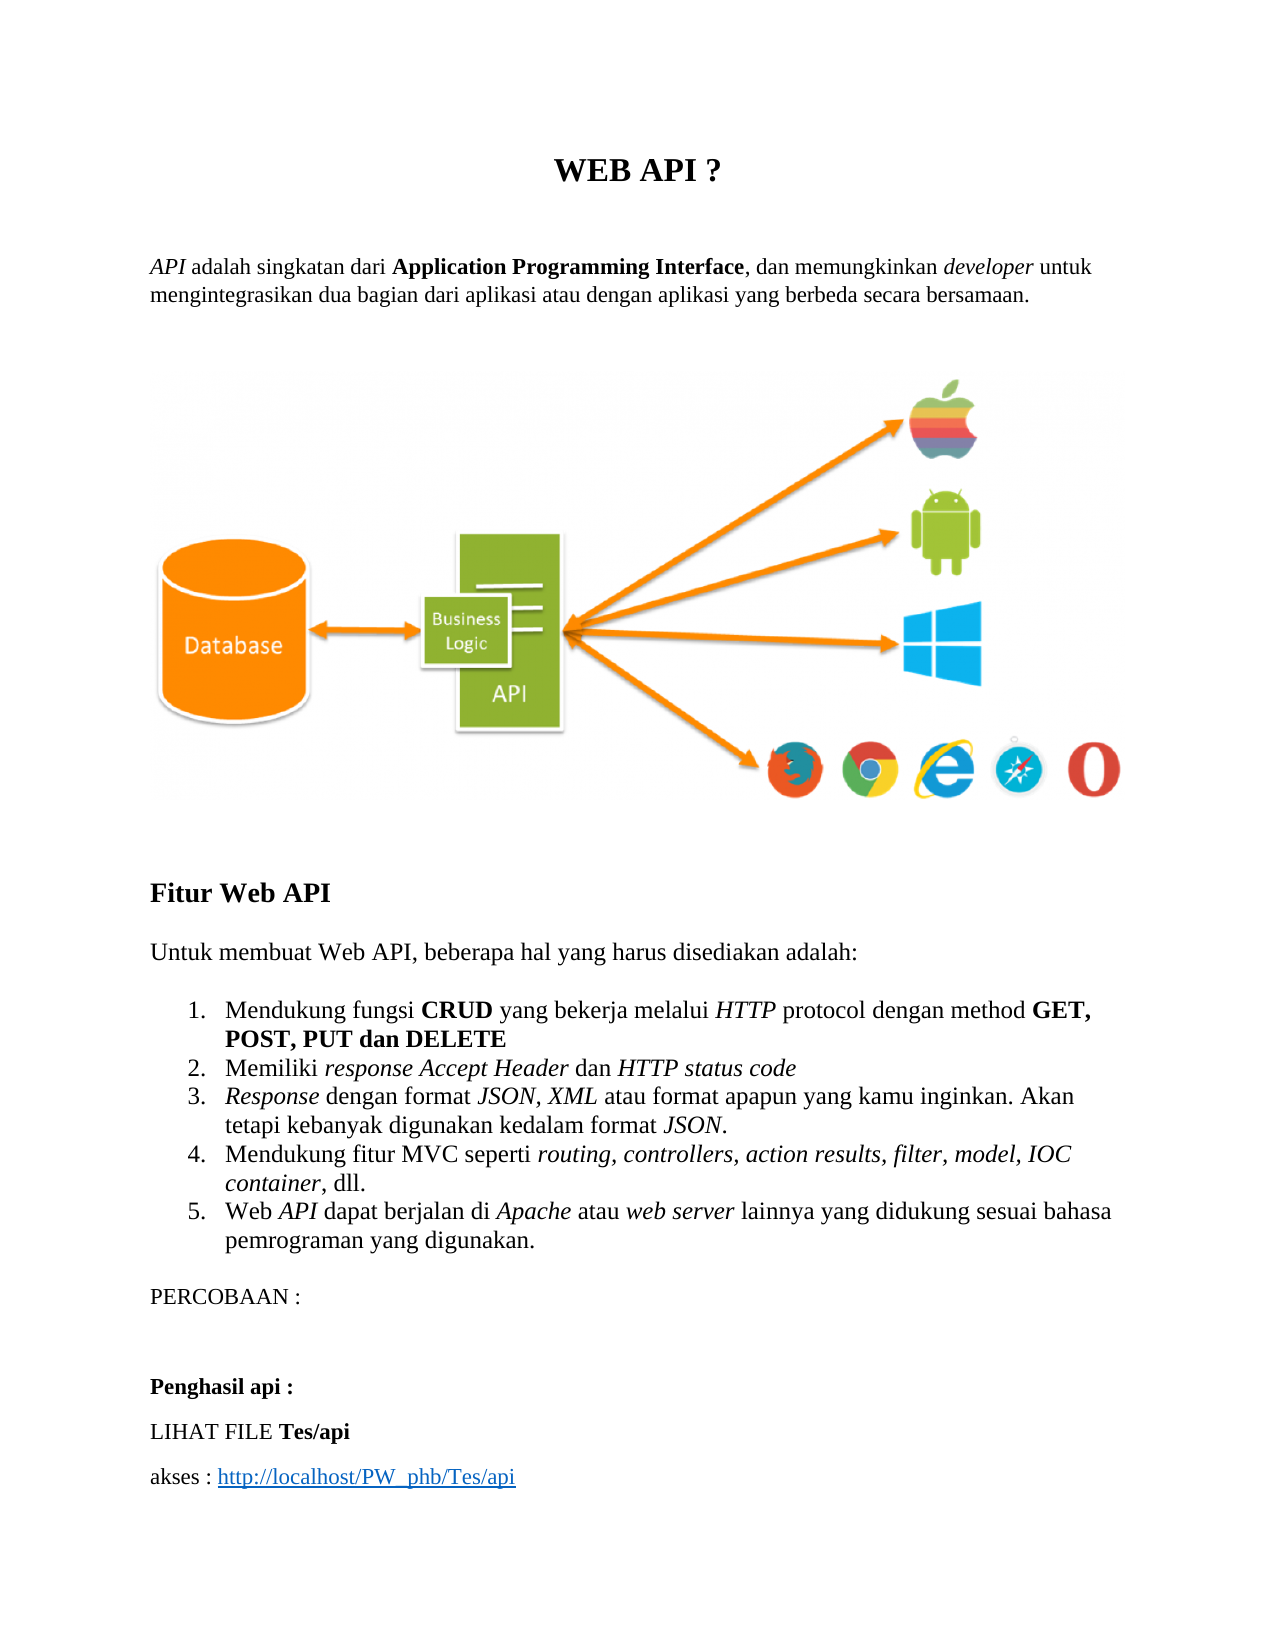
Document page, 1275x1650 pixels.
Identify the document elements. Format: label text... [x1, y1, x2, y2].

list Memiliki response Accept Header dan HTTP status code [187, 1053, 1125, 1081]
text Fitur Web API [150, 876, 1125, 908]
picture [150, 371, 1125, 800]
text API adalah singkatan dari Application Programming Interface, dan memungkinkan developer untuk mengintegrasikan dua bagian dari aplikasi atau dengan aplikasi yang berbeda secara bersamaan. [150, 253, 1125, 308]
text WEB API ? [150, 150, 1125, 188]
text Untuk membuat Web API, beberapa hal yang harus disediakan adalah: [150, 937, 1125, 966]
text PERCOBAAN : [150, 1283, 1125, 1309]
list Response dengan format JSON, XML atau format apapun yang kamu inginkan. Akan tetapi kebanyak digunakan kedalam format JSON. [187, 1081, 1125, 1139]
list Mendukung fitur MVC seperti routing, controllers, action results, filter, model, IOC container, dll. [187, 1139, 1125, 1196]
text Penghasil api : [150, 1373, 1125, 1399]
text akses : http://localhost/PW_phb/Tes/api [150, 1463, 1125, 1490]
text LIHAT FILE Tes/api [150, 1418, 1125, 1445]
list Mendukung fungsi CRUD yang bekerja melalui HTTP protocol dengan method GET, POST, PUT dan DELETE [187, 995, 1125, 1053]
list Web API dapat berjalan di Apache atau web server lainnya yang didukung sesuai bahasa pemrograman yang digunakan. [187, 1196, 1125, 1254]
